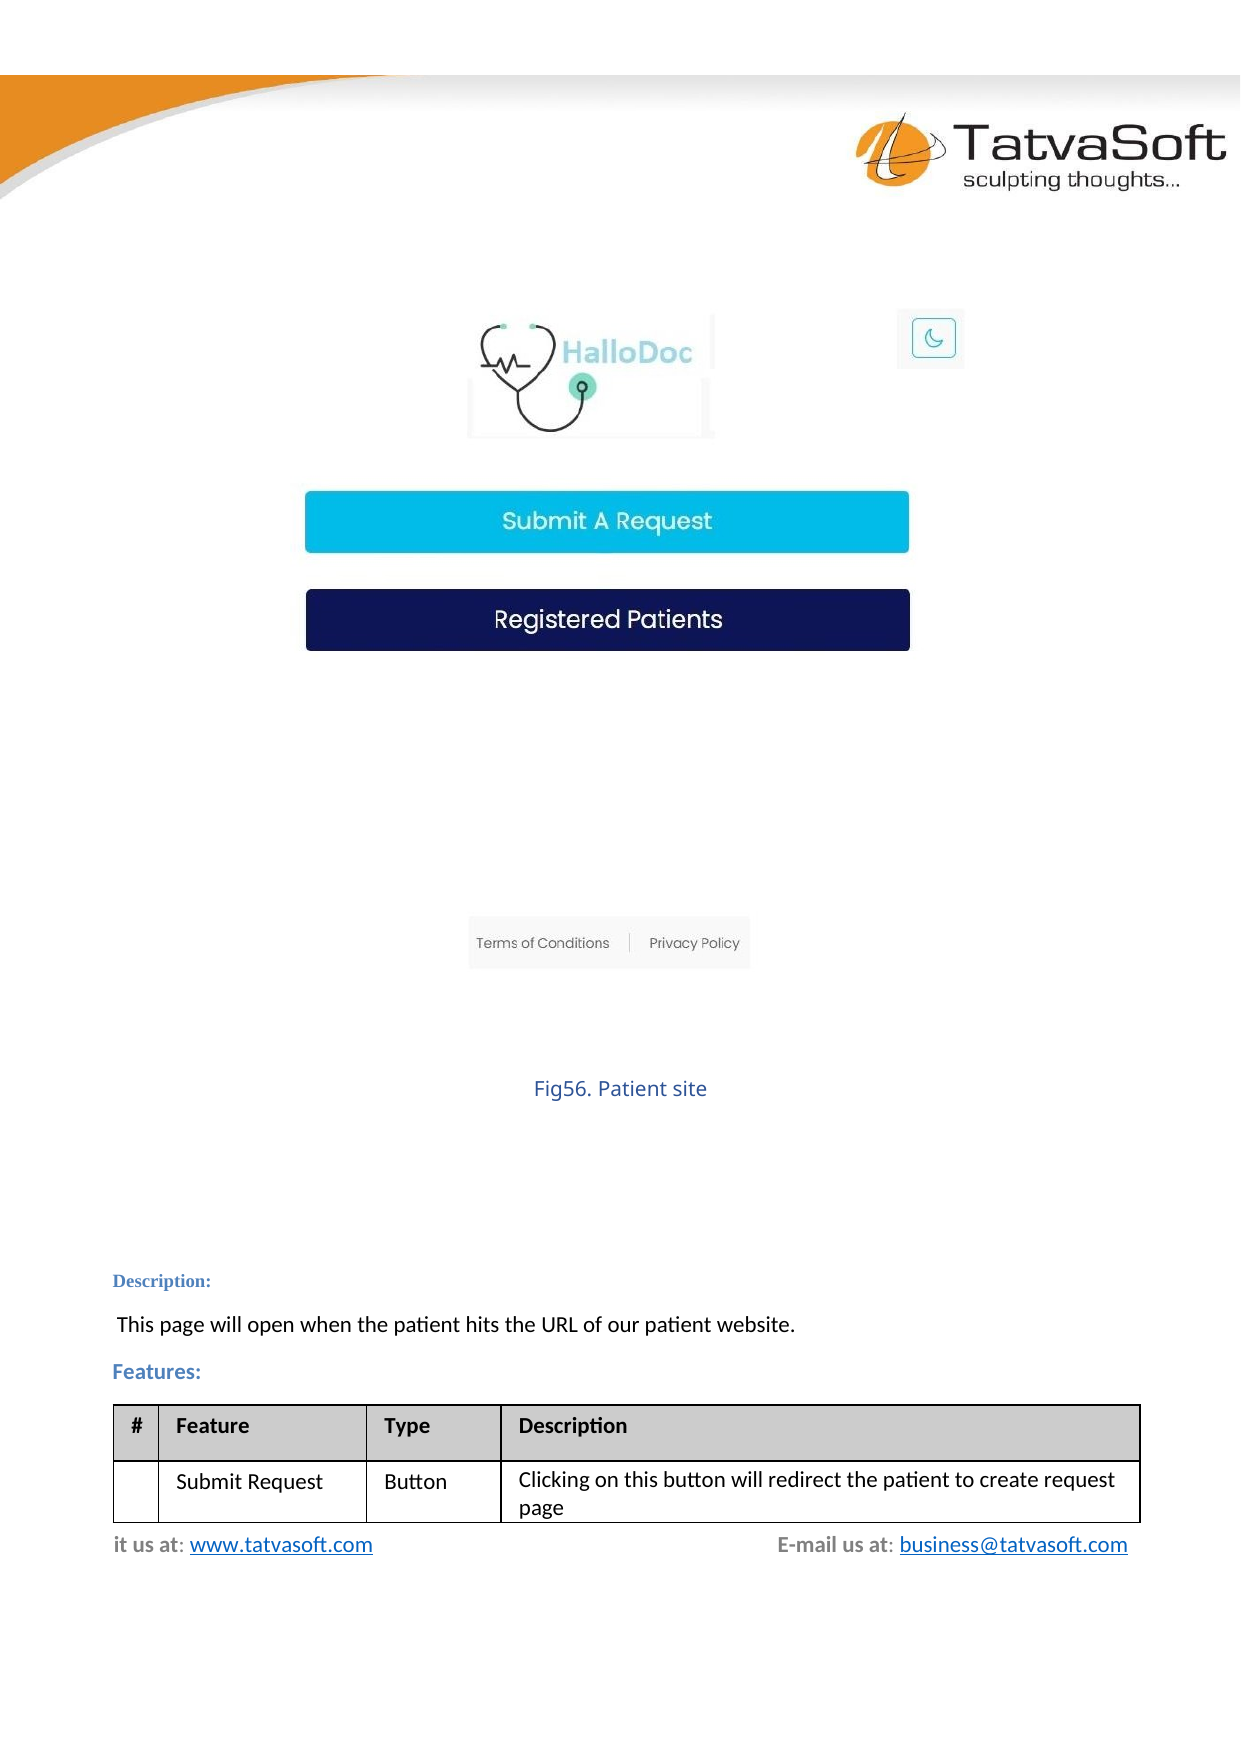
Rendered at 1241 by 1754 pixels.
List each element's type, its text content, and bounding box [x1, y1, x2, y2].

picture [290, 308, 970, 972]
table_header # [114, 1406, 158, 1460]
table_cell [114, 1462, 158, 1522]
text Features: [112, 1357, 1209, 1385]
table_header Feature [159, 1406, 366, 1460]
text This page will open when the patient hits the URL of our patient website. [117, 1310, 1209, 1338]
table_header Type [367, 1406, 500, 1460]
table_cell Submit Request [159, 1462, 366, 1522]
text Description: [112, 1270, 1209, 1292]
table_cell Clicking on this button will redirect the patient to create request page [502, 1462, 1139, 1522]
table_header Description [502, 1406, 1139, 1460]
picture [0, 75, 1241, 203]
text Fig56. Patient site [251, 1074, 989, 1103]
table_cell Button [367, 1462, 500, 1522]
